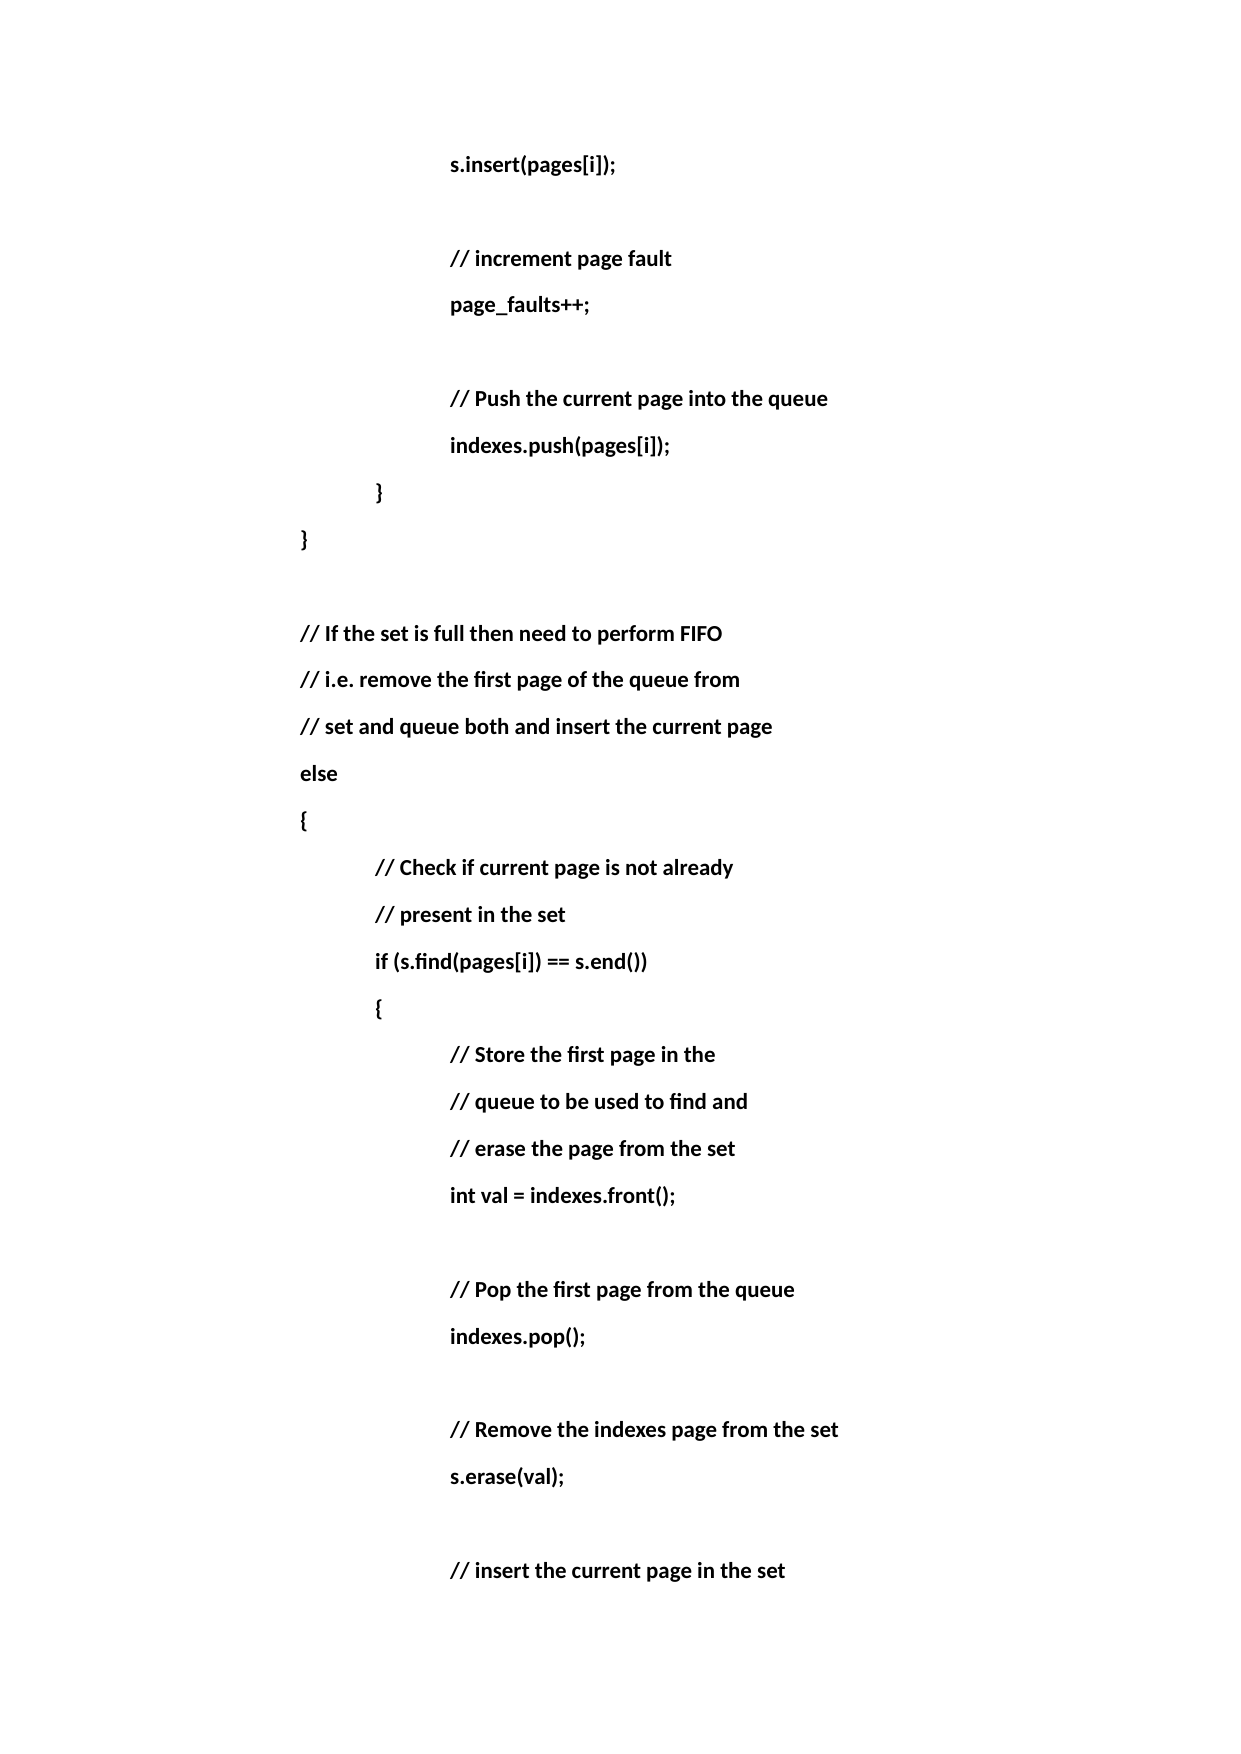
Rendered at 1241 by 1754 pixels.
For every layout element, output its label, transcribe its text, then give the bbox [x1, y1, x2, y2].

text // queue to be used to find and [150, 1087, 1090, 1116]
text // increment page fault [150, 244, 1090, 272]
text // set and queue both and insert the current page [150, 712, 1090, 741]
text } [150, 525, 1090, 553]
text // Check if current page is not already [150, 853, 1090, 881]
text // Remove the indexes page from the set [150, 1416, 1090, 1444]
text // Pop the first page from the queue [150, 1275, 1090, 1303]
text if (s.find(pages[i]) == s.end()) [150, 947, 1090, 975]
text // Store the first page in the [150, 1041, 1090, 1069]
text } [150, 478, 1090, 506]
text // insert the current page in the set [150, 1556, 1090, 1584]
text // present in the set [150, 900, 1090, 928]
text // Push the current page into the queue [150, 384, 1090, 412]
text indexes.push(pages[i]); [150, 431, 1090, 459]
text // erase the page from the set [150, 1134, 1090, 1162]
text else [150, 759, 1090, 787]
text // i.e. remove the first page of the queue from [150, 666, 1090, 694]
text { [150, 994, 1090, 1022]
text s.insert(pages[i]); [150, 150, 1090, 178]
text s.erase(val); [150, 1462, 1090, 1491]
text int val = indexes.front(); [150, 1181, 1090, 1209]
text page_faults++; [150, 291, 1090, 319]
text indexes.pop(); [150, 1322, 1090, 1350]
text { [150, 806, 1090, 834]
text // If the set is full then need to perform FIFO [150, 619, 1090, 647]
